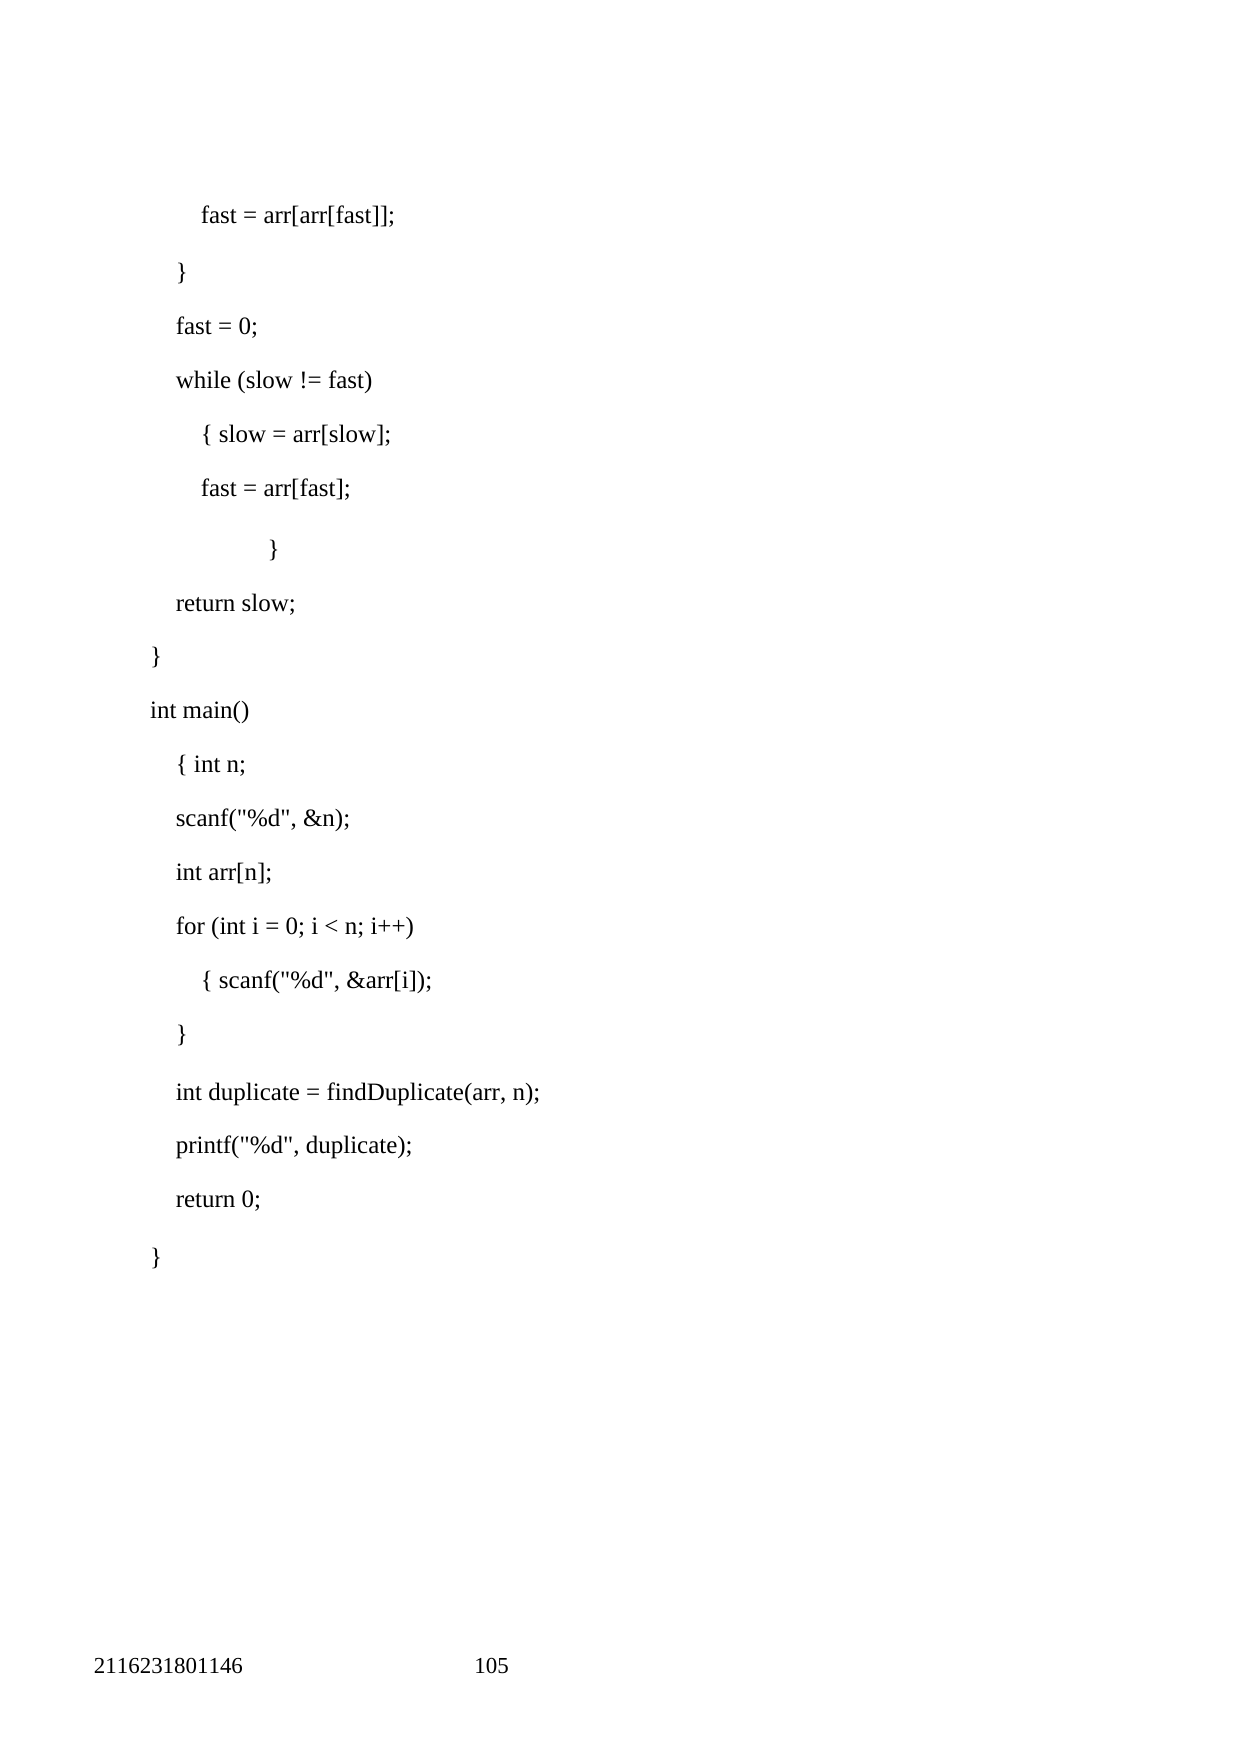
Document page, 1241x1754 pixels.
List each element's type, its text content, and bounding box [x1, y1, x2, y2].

text int main() { int n; [150, 695, 288, 778]
text fast = arr[arr[fast]]; [94, 200, 502, 229]
text while (slow != fast) { slow = arr[slow]; fast = arr[fast]; [176, 365, 407, 502]
text return slow; [176, 588, 1155, 617]
text } [176, 257, 1155, 286]
text for (int i = 0; i < n; i++) { scanf("%d", &arr[i]); [176, 911, 459, 994]
text fast = 0; [176, 311, 1155, 340]
text scanf("%d", &n); int arr[n]; [176, 803, 350, 886]
text int duplicate = findDuplicate(arr, n); printf("%d", duplicate); [176, 1077, 593, 1159]
text } [176, 534, 1155, 563]
text } [150, 1242, 1155, 1271]
text } [176, 1019, 1155, 1048]
text return 0; [176, 1184, 1155, 1213]
text } [150, 641, 1155, 670]
